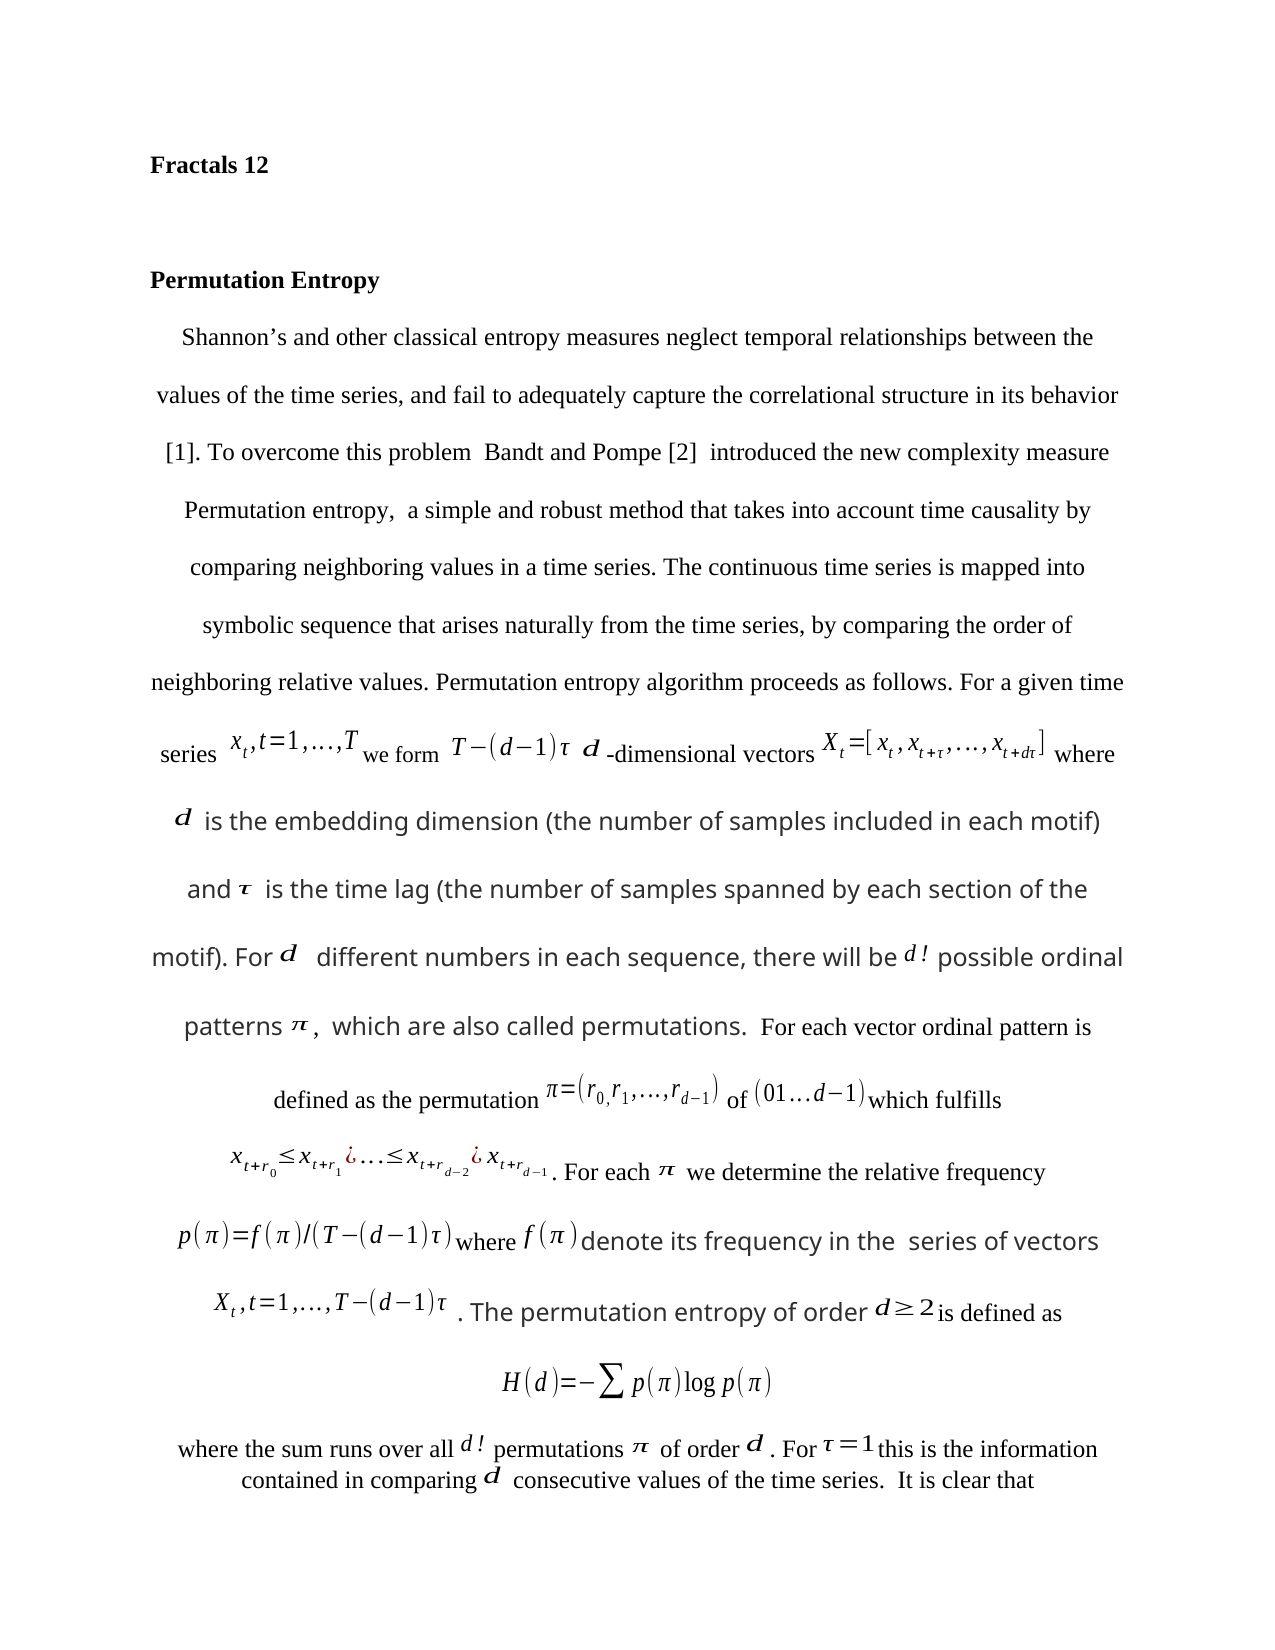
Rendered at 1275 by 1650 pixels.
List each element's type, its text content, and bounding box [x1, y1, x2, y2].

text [150, 1430, 1125, 1494]
text Fractals 12 [150, 150, 1125, 179]
text Shannon’s and other classical entropy measures neglect temporal relationships between the values of the time series, and fail to adequately capture the correlational structure in its behavior [1]. To overcome this problem Bandt and Pompe [2] introduced the new complexity measure Permutation entropy, a simple and robust method that takes into account time causality by comparing neighboring values in a time series. The continuous time series is mapped into symbolic sequence that arises naturally from the time series, by comparing the order of neighboring relative values. Permutation entropy algorithm proceeds as follows. For a given time series we form -dimensional vectors where is the embedding dimension (the number of samples included in each motif) and is the time lag (the number of samples spanned by each section of the motif). For different numbers in each sequence, there will be possible ordinal patterns , which are also called permutations. For each vector ordinal pattern is defined as the permutation of which fulfills . For each we determine the relative frequency where denote its frequency in the series of vectors . The permutation entropy of order is defined as [150, 322, 1125, 1328]
text Permutation Entropy [150, 265, 1125, 294]
